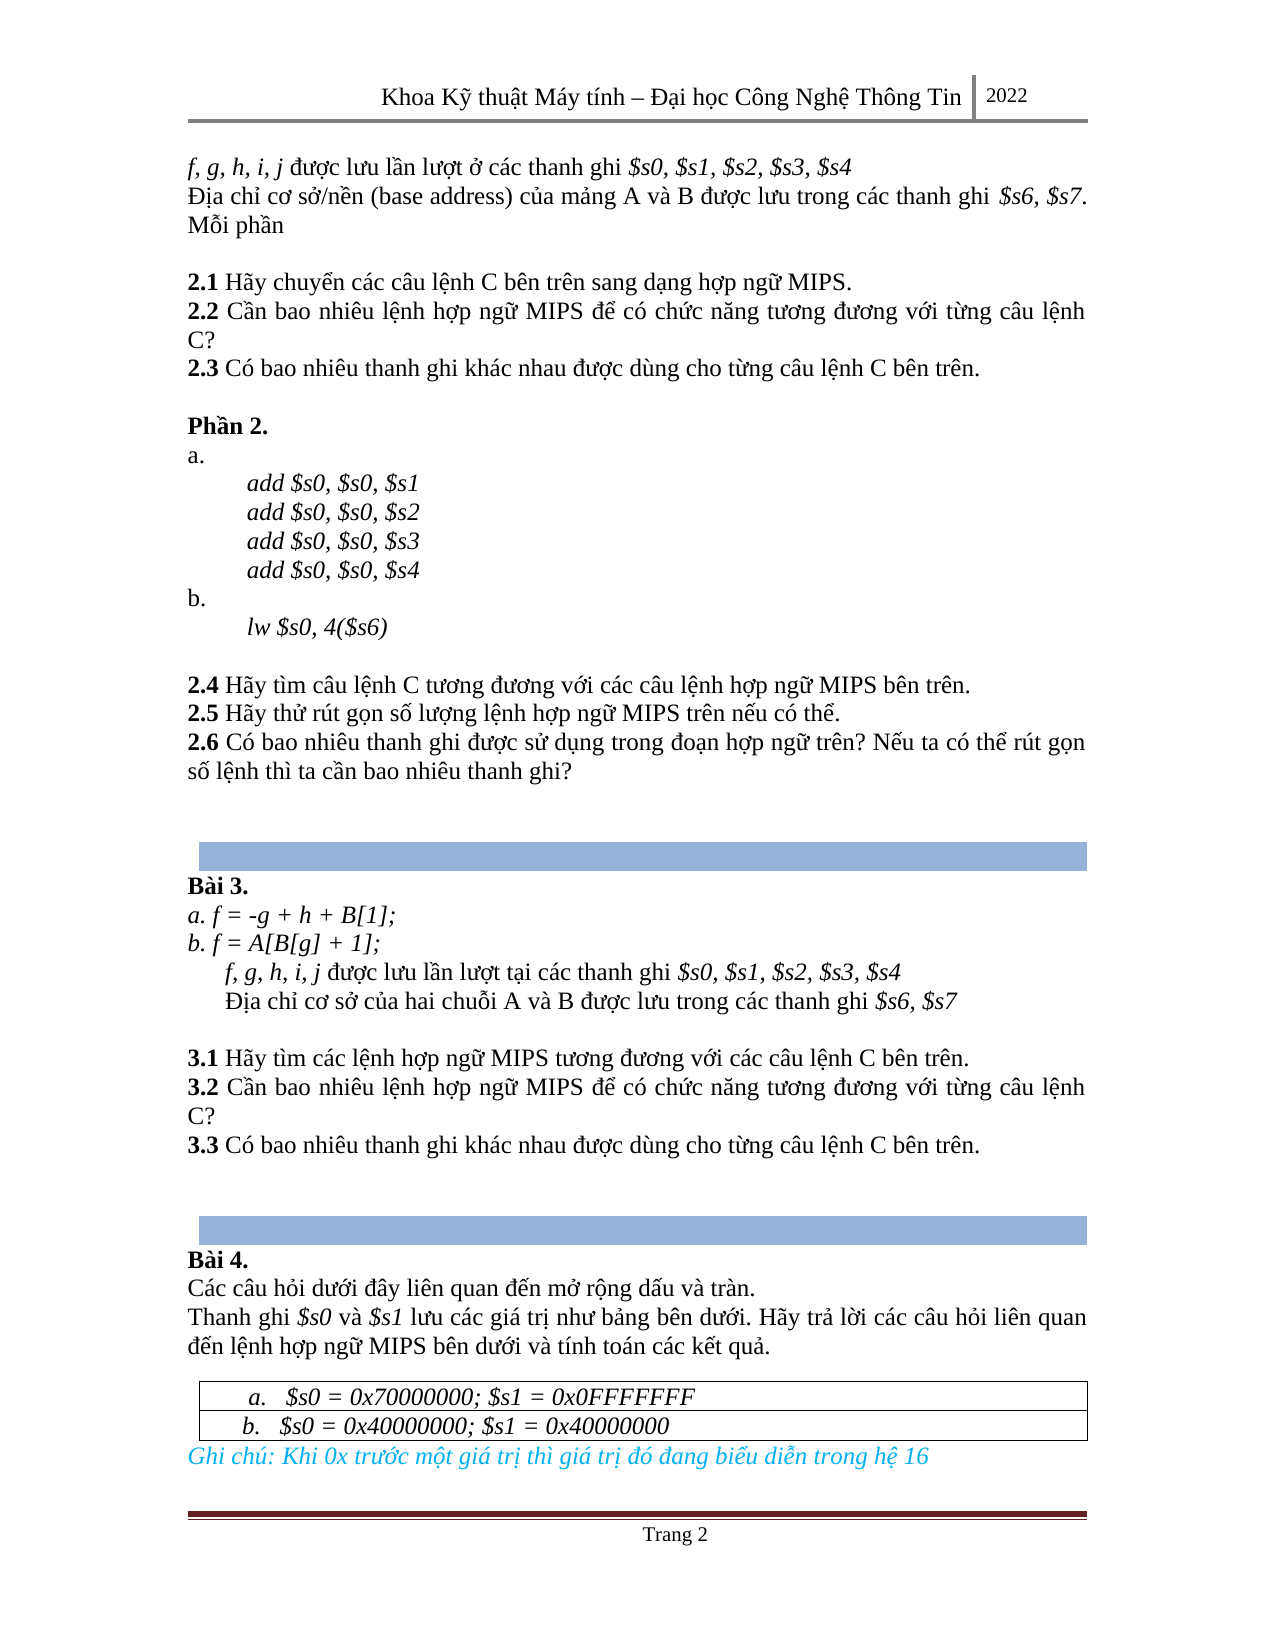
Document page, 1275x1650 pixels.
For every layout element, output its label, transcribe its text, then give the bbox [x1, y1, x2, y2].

text 2.6 Có bao nhiêu thanh ghi được sử dụng trong đoạn hợp ngữ trên? Nếu ta có thể rút gọn số lệnh thì ta cần bao nhiêu thanh ghi? [187, 727, 1087, 785]
text f, g, h, i, j được lưu lần lượt tại các thanh ghi $s0, $s1, $s2, $s3, $s4 [225, 957, 1087, 986]
list lw $s0, 4($s6) [247, 612, 1087, 641]
text Địa chỉ cơ sở/nền (base address) của mảng A và B được lưu trong các thanh ghi $s6, $s7. Mỗi phần [187, 181, 1087, 238]
text 3.1 Hãy tìm các lệnh hợp ngữ MIPS tương đương với các câu lệnh C bên trên. [187, 1043, 1087, 1072]
text 2.5 Hãy thử rút gọn số lượng lệnh hợp ngữ MIPS trên nếu có thể. [187, 698, 1087, 727]
table_header $s0 = 0x70000000; $s1 = 0x0FFFFFFF [200, 1382, 1087, 1410]
text 3.3 Có bao nhiêu thanh ghi khác nhau được dùng cho từng câu lệnh C bên trên. [187, 1130, 1087, 1158]
text Phần 2. [187, 411, 1087, 440]
table_header [199, 842, 1087, 871]
text f, g, h, i, j được lưu lần lượt ở các thanh ghi $s0, $s1, $s2, $s3, $s4 [187, 152, 1087, 181]
text 2.1 Hãy chuyển các câu lệnh C bên trên sang dạng hợp ngữ MIPS. [187, 267, 1087, 296]
text 2.2 Cần bao nhiêu lệnh hợp ngữ MIPS để có chức năng tương đương với từng câu lệnh C? [187, 296, 1087, 353]
text 2.3 Có bao nhiêu thanh ghi khác nhau được dùng cho từng câu lệnh C bên trên. [187, 353, 1087, 382]
text add $s0, $s0, $s2 [187, 497, 1087, 526]
text a. f = -g + h + B[1]; [187, 900, 1087, 928]
text add $s0, $s0, $s1 [187, 468, 1087, 497]
text 3.2 Cần bao nhiêu lệnh hợp ngữ MIPS để có chức năng tương đương với từng câu lệnh C? [187, 1072, 1087, 1130]
text b. f = A[B[g] + 1]; [187, 928, 1087, 957]
text Bài 4. [187, 1245, 1087, 1273]
text add $s0, $s0, $s3 [187, 526, 1087, 555]
text Các câu hỏi dưới đây liên quan đến mở rộng dấu và tràn. [187, 1273, 1087, 1302]
text Ghi chú: Khi 0x trước một giá trị thì giá trị đó đang biểu diễn trong hệ 16 [187, 1441, 1087, 1470]
table_cell b. $s0 = 0x40000000; $s1 = 0x40000000 [200, 1411, 1087, 1440]
text 2.4 Hãy tìm câu lệnh C tương đương với các câu lệnh hợp ngữ MIPS bên trên. [187, 670, 1087, 698]
table_header [199, 1216, 1087, 1245]
text add $s0, $s0, $s4 [187, 555, 1087, 583]
text Bài 3. [187, 871, 1087, 900]
text Địa chỉ cơ sở của hai chuỗi A và B được lưu trong các thanh ghi $s6, $s7 [225, 986, 1087, 1015]
text Thanh ghi $s0 và $s1 lưu các giá trị như bảng bên dưới. Hãy trả lời các câu hỏi liên quan đến lệnh hợp ngữ MIPS bên dưới và tính toán các kết quả. [187, 1302, 1087, 1360]
text a. [187, 440, 1087, 468]
